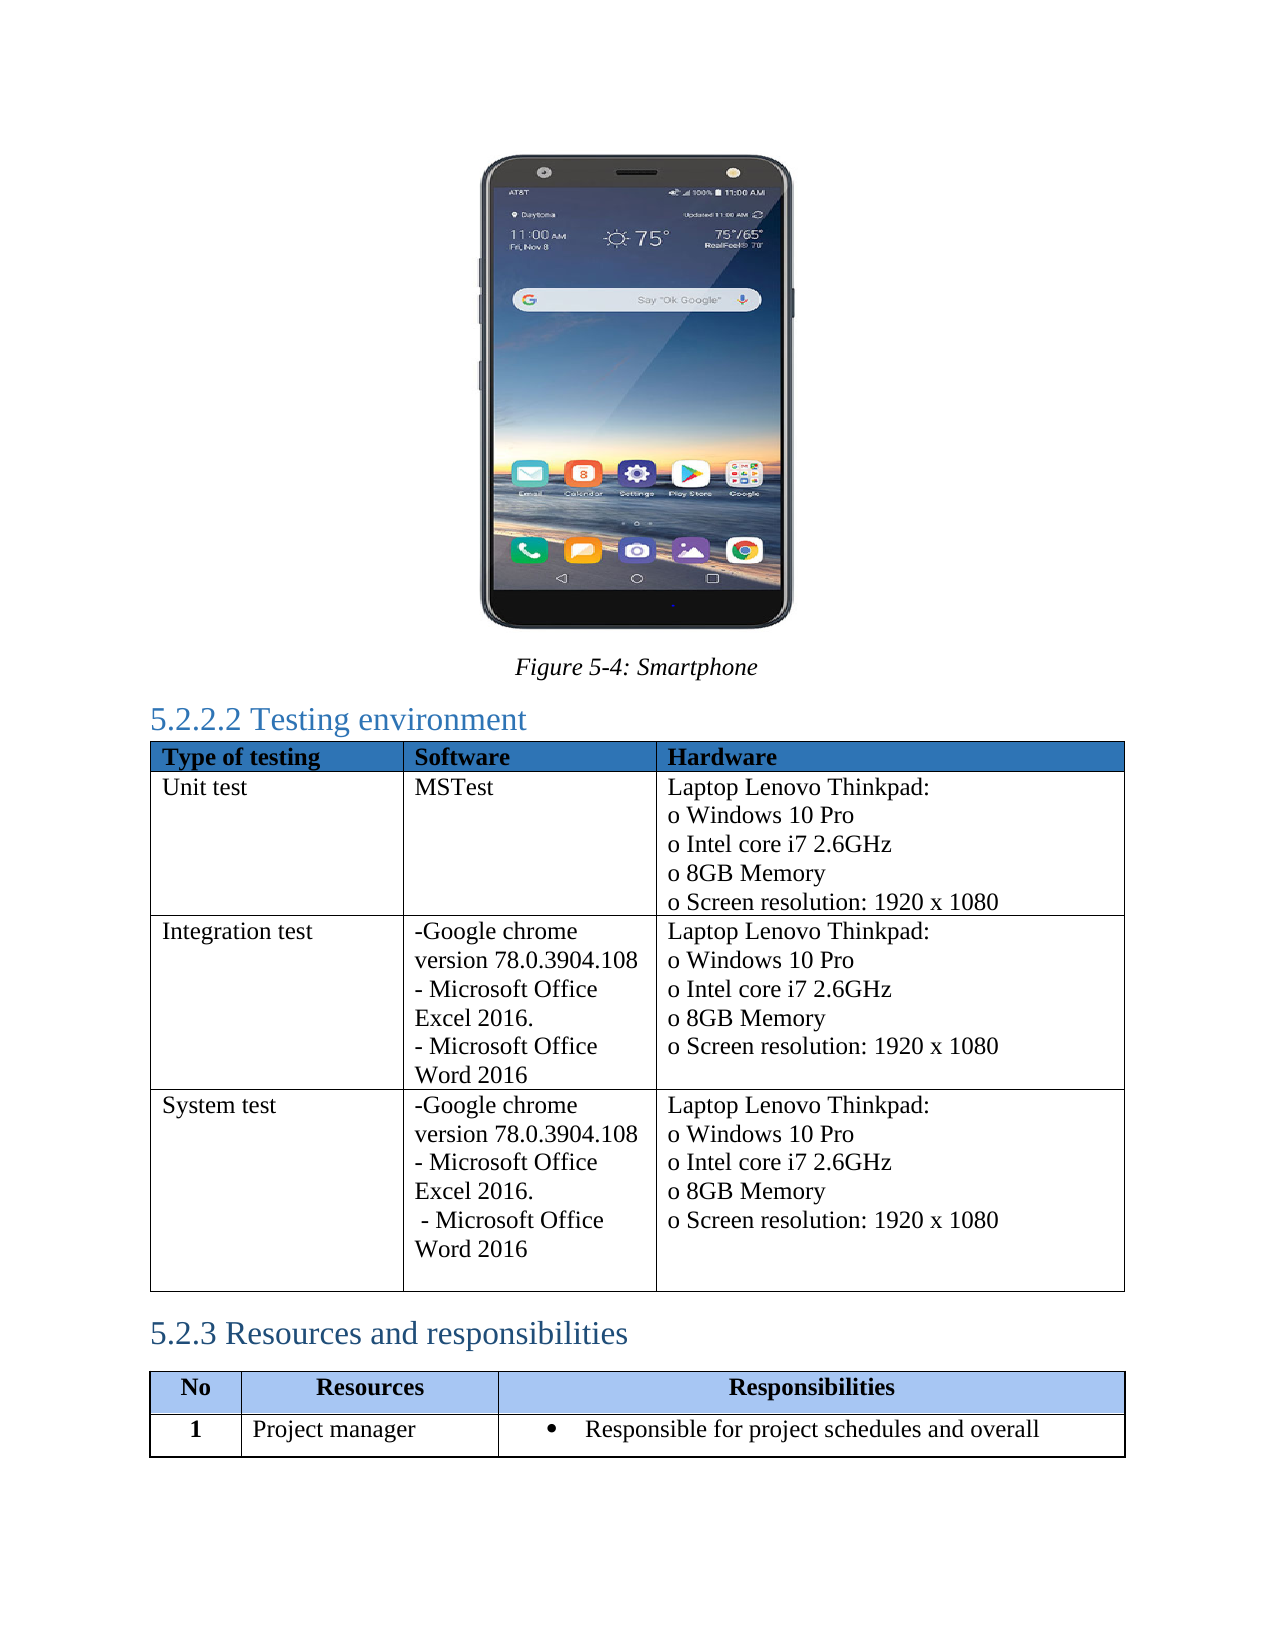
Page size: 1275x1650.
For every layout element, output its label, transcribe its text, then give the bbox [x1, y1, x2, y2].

text Figure 5-4: Smartphone [150, 652, 1125, 680]
table_header Hardware [657, 742, 1124, 771]
table_cell -Google chrome version 78.0.3904.108 - Microsoft Office Excel 2016. - Microsoft Office Word 2016 [404, 916, 656, 1089]
subtitle 5.2.2.2 Testing environment [150, 699, 1125, 738]
table_cell Laptop Lenovo Thinkpad: o Windows 10 Pro o Intel core i7 2.6GHz o 8GB Memory o Screen resolution: 1920 x 1080 [657, 916, 1124, 1089]
table_cell Laptop Lenovo Thinkpad: o Windows 10 Pro o Intel core i7 2.6GHz o 8GB Memory o Screen resolution: 1920 x 1080 [657, 1090, 1124, 1291]
picture [471, 150, 804, 633]
table_header Software [404, 742, 656, 771]
table_header Responsibilities [499, 1372, 1124, 1413]
table_cell Laptop Lenovo Thinkpad: o Windows 10 Pro o Intel core i7 2.6GHz o 8GB Memory o Screen resolution: 1920 x 1080 [657, 772, 1124, 915]
table_cell Integration test [151, 916, 403, 1089]
table_header Type of testing [151, 742, 403, 771]
table_cell System test [151, 1090, 403, 1291]
subtitle 5.2.3 Resources and responsibilities [150, 1313, 1125, 1351]
table_cell -Google chrome version 78.0.3904.108 - Microsoft Office Excel 2016. - Microsoft Office Word 2016 [404, 1090, 656, 1291]
table_cell MSTest [404, 772, 656, 915]
table_header No [151, 1372, 241, 1413]
table_cell Unit test [151, 772, 403, 915]
table_cell Project manager [242, 1415, 498, 1456]
table_cell 1 [151, 1415, 241, 1456]
table_header Resources [242, 1372, 498, 1413]
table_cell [499, 1415, 1124, 1456]
